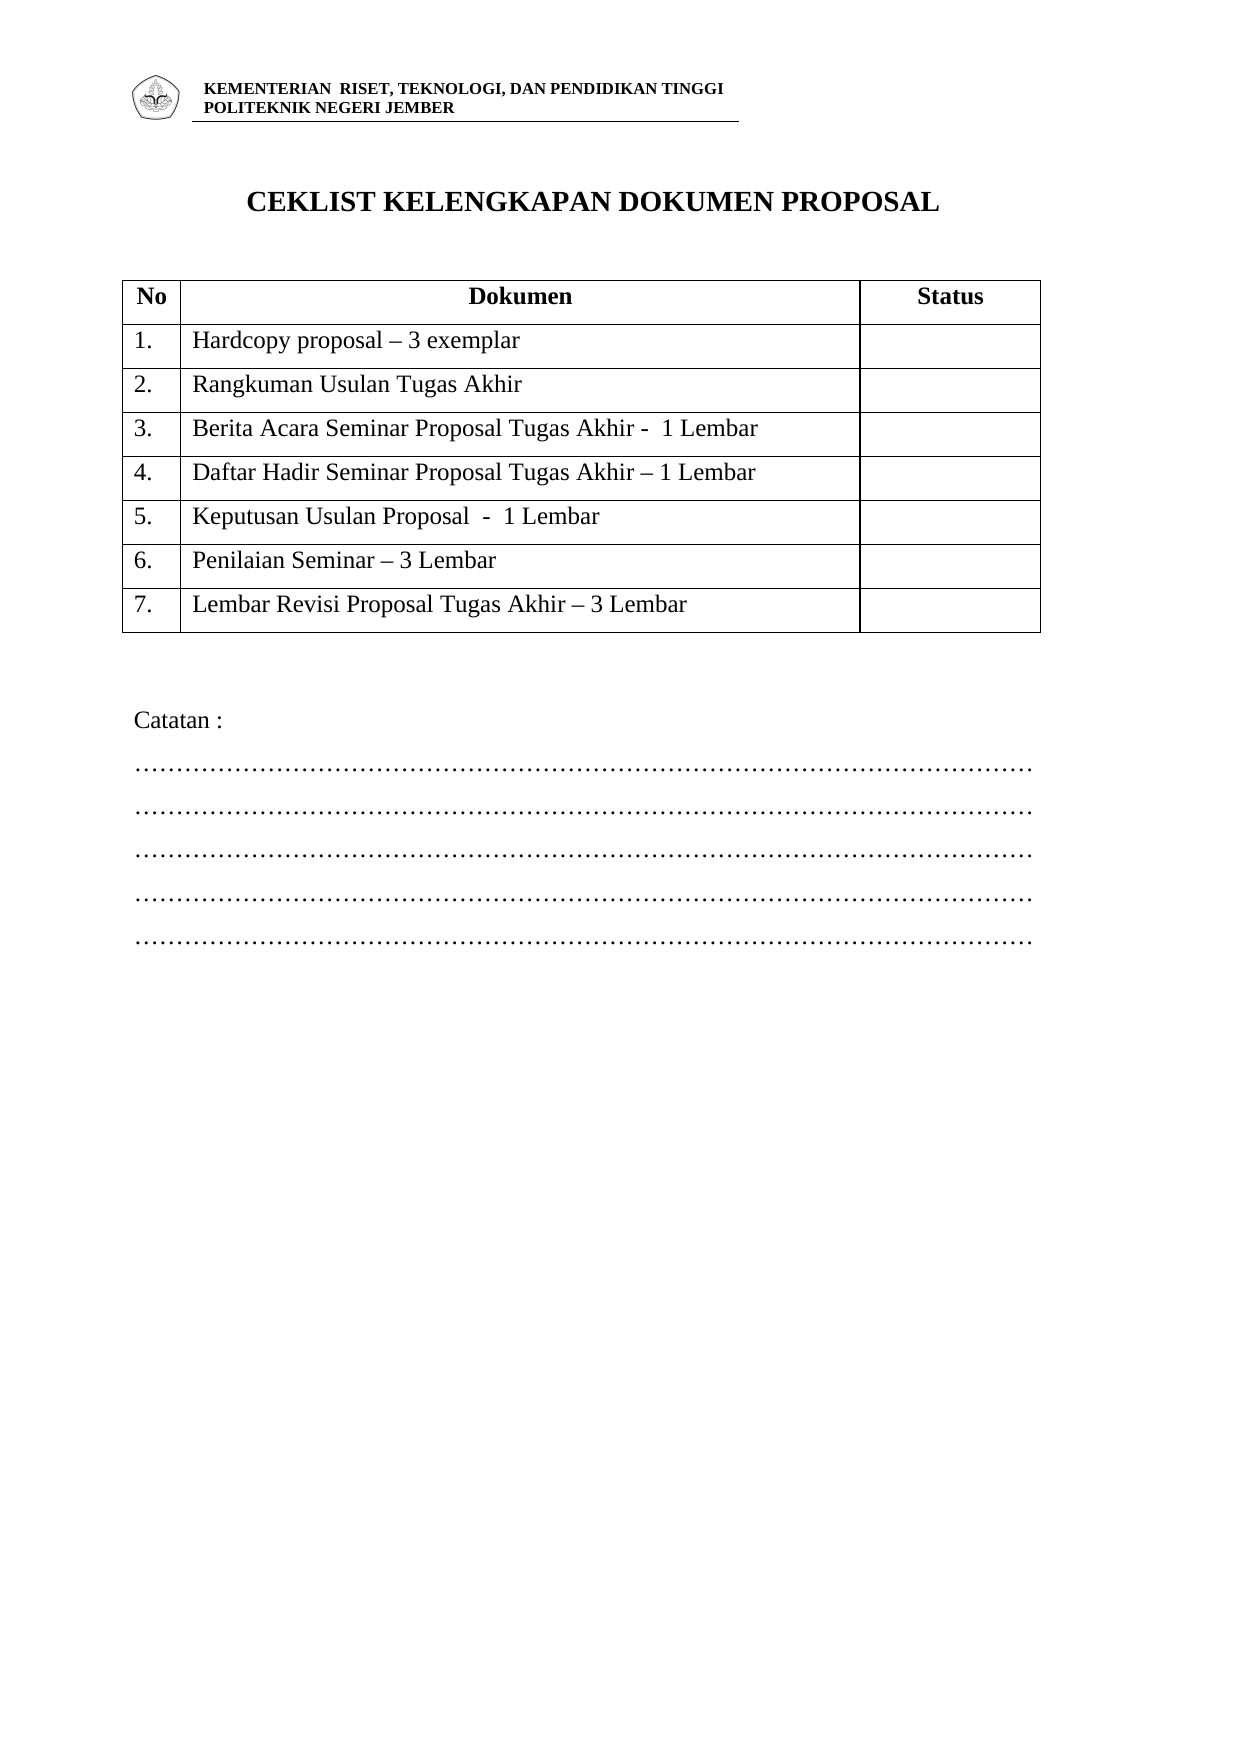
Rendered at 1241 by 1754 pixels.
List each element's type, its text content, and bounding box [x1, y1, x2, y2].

table_cell [861, 501, 1040, 544]
table_cell Hardcopy proposal – 3 exemplar [181, 325, 859, 368]
table_cell [861, 545, 1040, 588]
text CEKLIST KELENGKAPAN DOKUMEN PROPOSAL [133, 184, 1053, 217]
table_cell Lembar Revisi Proposal Tugas Akhir – 3 Lembar [181, 589, 859, 632]
table_cell 2. [123, 369, 180, 412]
table_cell [861, 457, 1040, 500]
table_cell 1. [123, 325, 180, 368]
table_cell [861, 589, 1040, 632]
table_cell 5. [123, 501, 180, 544]
table_header Dokumen [181, 281, 859, 324]
table_cell 4. [123, 457, 180, 500]
table_cell Daftar Hadir Seminar Proposal Tugas Akhir – 1 Lembar [181, 457, 859, 500]
table_cell Keputusan Usulan Proposal - 1 Lembar [181, 501, 859, 544]
text ……………………………………………………………………………………………………………………………………………………………………………………………………………………………………………………………………………………………………………………………………………………………………………………………………………………………………………………………………………………………… [133, 748, 1053, 949]
table_header Status [861, 281, 1040, 324]
table_cell [861, 369, 1040, 412]
picture [131, 75, 180, 121]
table_cell 3. [123, 413, 180, 456]
table_cell Berita Acara Seminar Proposal Tugas Akhir - 1 Lembar [181, 413, 859, 456]
table_cell [861, 413, 1040, 456]
table_cell 6. [123, 545, 180, 588]
table_cell Rangkuman Usulan Tugas Akhir [181, 369, 859, 412]
table_cell [861, 325, 1040, 368]
table_header No [123, 281, 180, 324]
table_cell Penilaian Seminar – 3 Lembar [181, 545, 859, 588]
table_cell 7. [123, 589, 180, 632]
text Catatan : [133, 705, 1053, 734]
